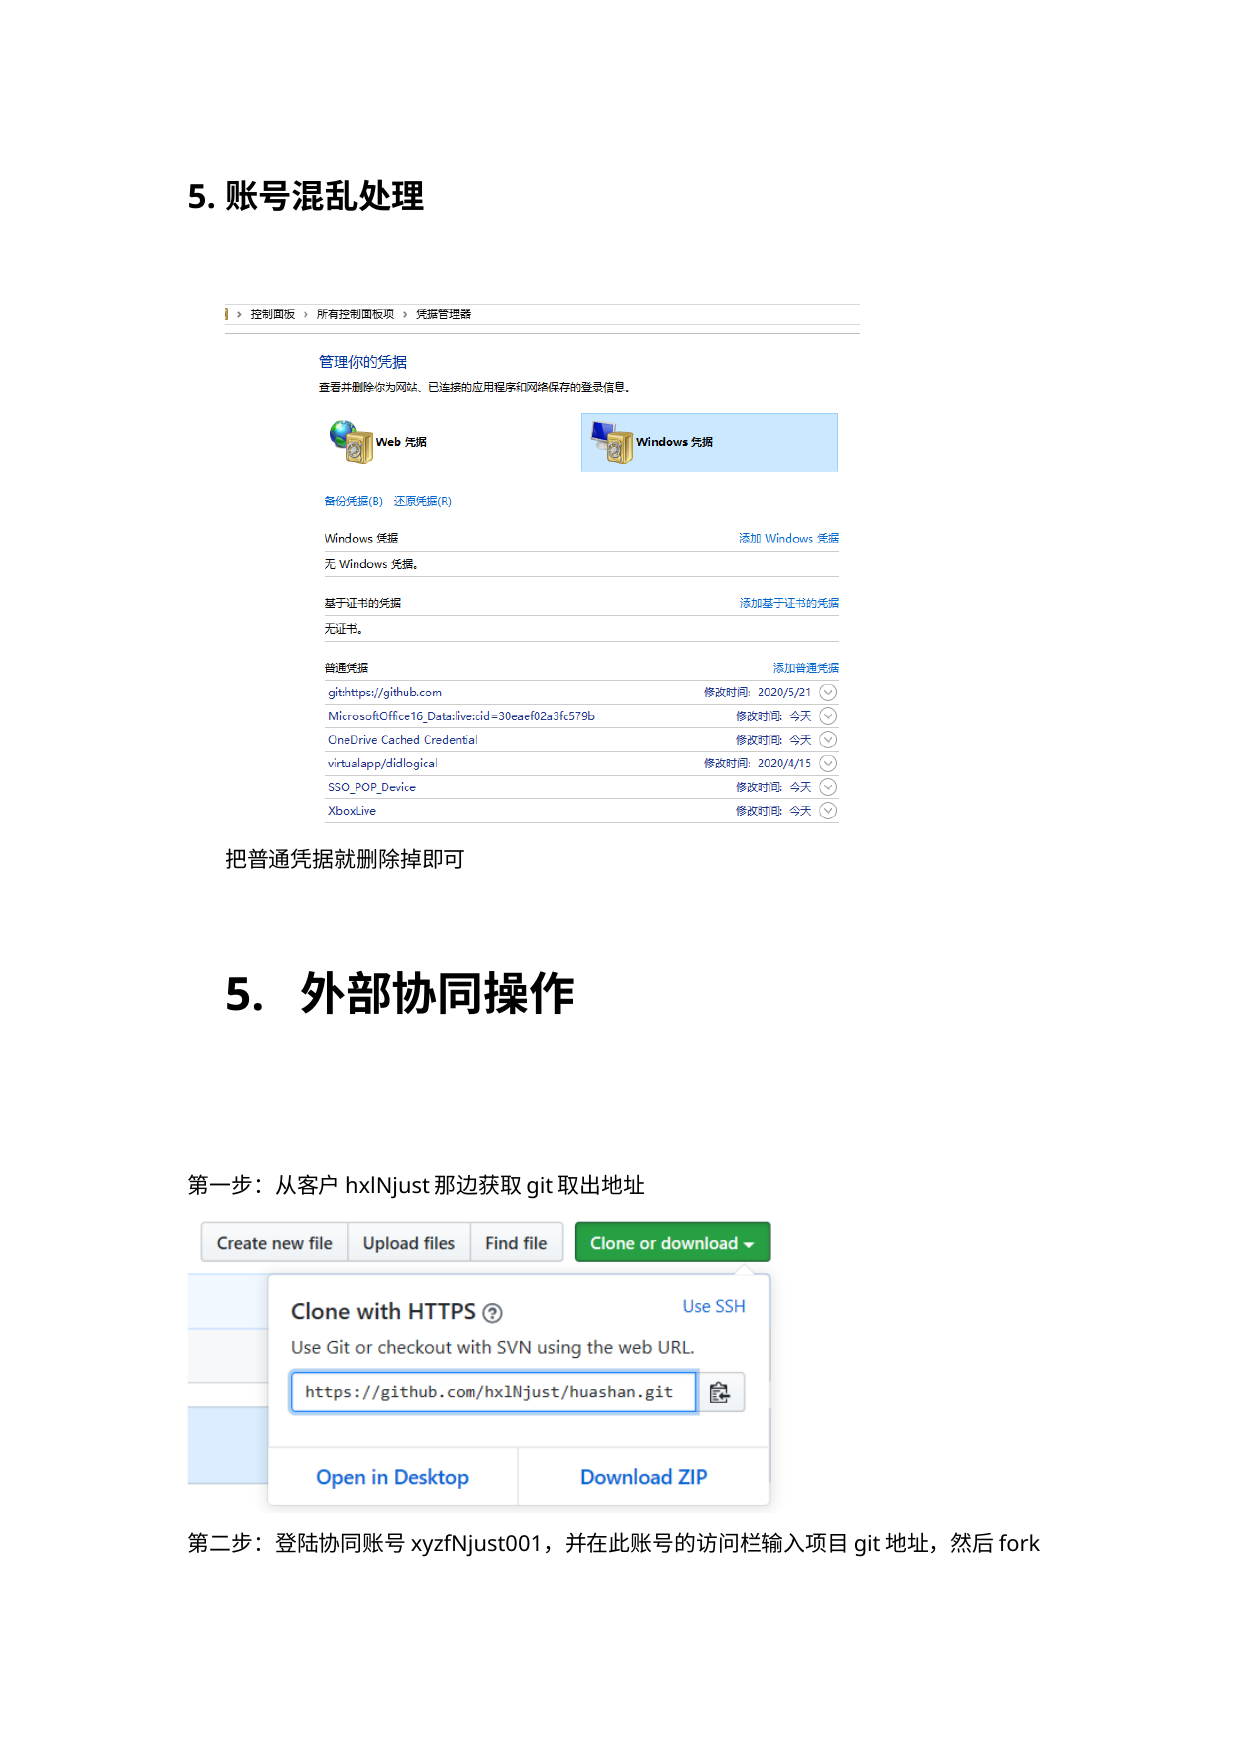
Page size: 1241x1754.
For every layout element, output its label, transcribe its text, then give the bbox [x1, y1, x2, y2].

picture [225, 289, 860, 837]
list 把普通凭据就删除掉即可 [225, 842, 1053, 874]
subtitle 外部协同操作 [225, 942, 1053, 1040]
text 第二步：登陆协同账号xyzfNjust001，并在此账号的访问栏输入项目git地址，然后fork [187, 1525, 1053, 1558]
text 第一步：从客户hxlNjust那边获取git取出地址 [187, 1168, 1053, 1200]
subtitle 账号混乱处理 [187, 162, 1053, 227]
picture [187, 1200, 836, 1513]
